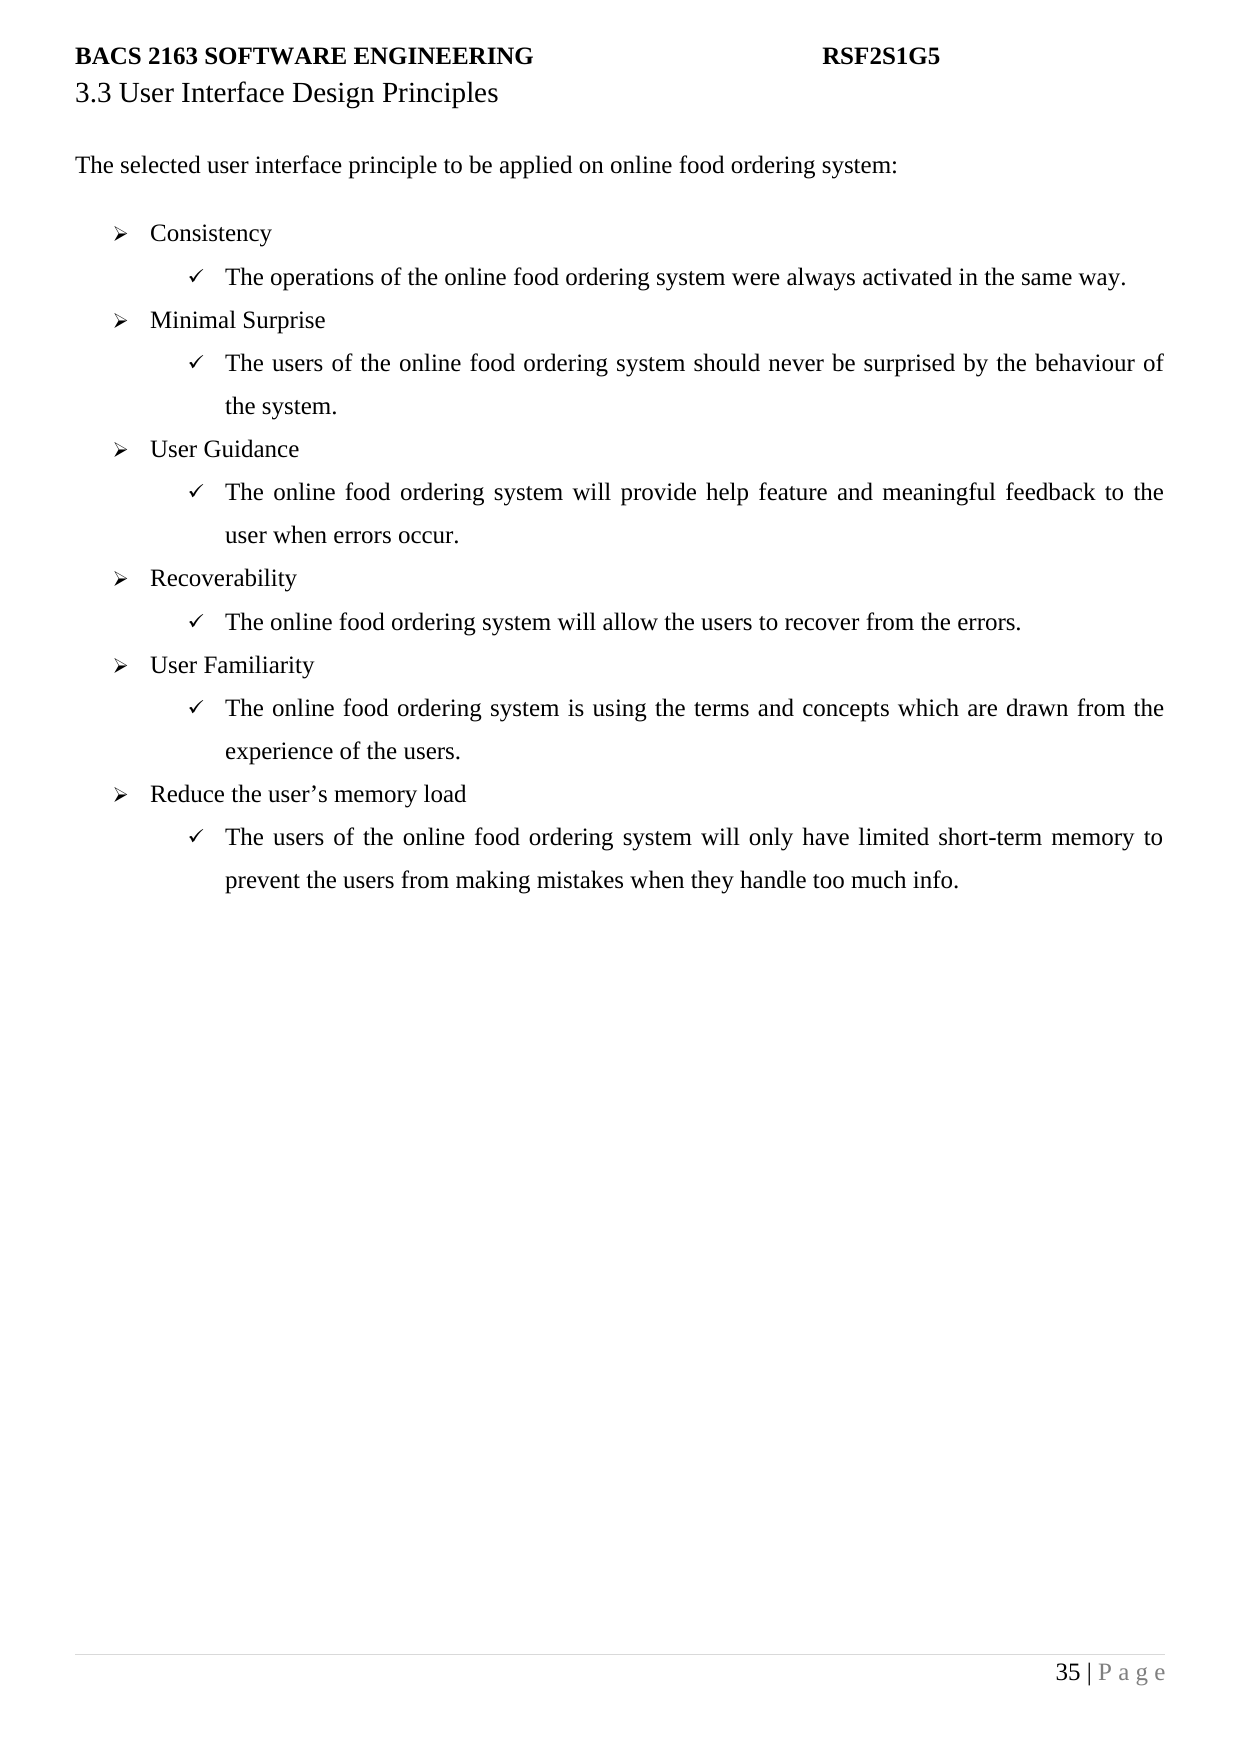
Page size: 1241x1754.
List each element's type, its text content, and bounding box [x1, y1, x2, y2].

text The selected user interface principle to be applied on online food ordering system: [75, 150, 1165, 179]
list Reduce the user’s memory load [112, 779, 1165, 808]
list Recoverability [112, 563, 1165, 592]
list The online food ordering system will allow the users to recover from the errors. [187, 607, 1165, 635]
list Consistency [112, 218, 1165, 247]
list The users of the online food ordering system should never be surprised by the behaviour of the system. [187, 348, 1165, 420]
list The online food ordering system will provide help feature and meaningful feedback to the user when errors occur. [187, 477, 1165, 549]
list User Familiarity [112, 650, 1165, 678]
list The operations of the online food ordering system were always activated in the same way. [187, 262, 1165, 290]
list User Guidance [112, 434, 1165, 463]
list The online food ordering system is using the terms and concepts which are drawn from the experience of the users. [187, 693, 1165, 765]
list The users of the online food ordering system will only have limited short-term memory to prevent the users from making mistakes when they handle too much info. [187, 822, 1165, 894]
subtitle 3.3 User Interface Design Principles [75, 75, 1165, 108]
list Minimal Surprise [112, 305, 1165, 333]
